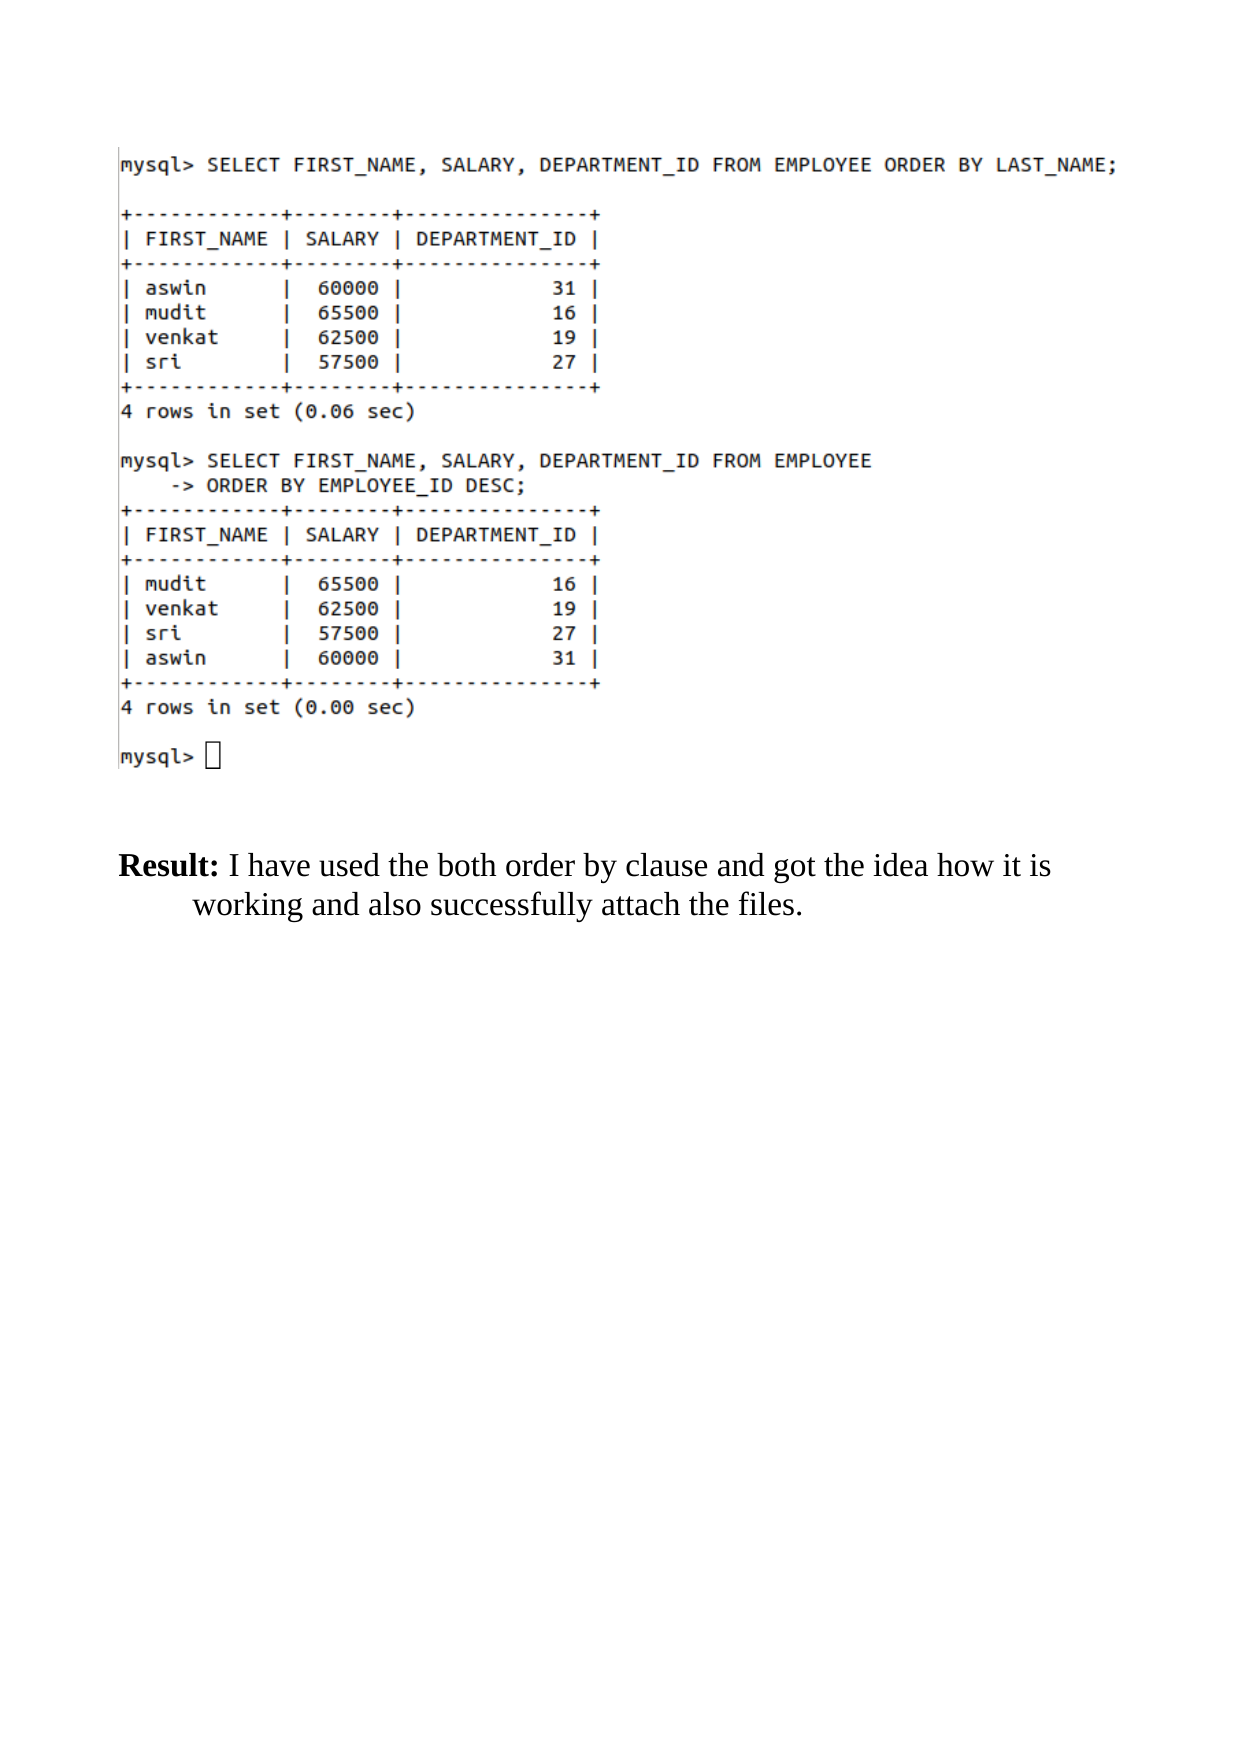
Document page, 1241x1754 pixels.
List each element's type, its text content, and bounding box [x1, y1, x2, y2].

text Result: I have used the both order by clause and got the idea how it is working and also successfully attach the files. [118, 845, 1122, 922]
picture [118, 147, 1123, 769]
